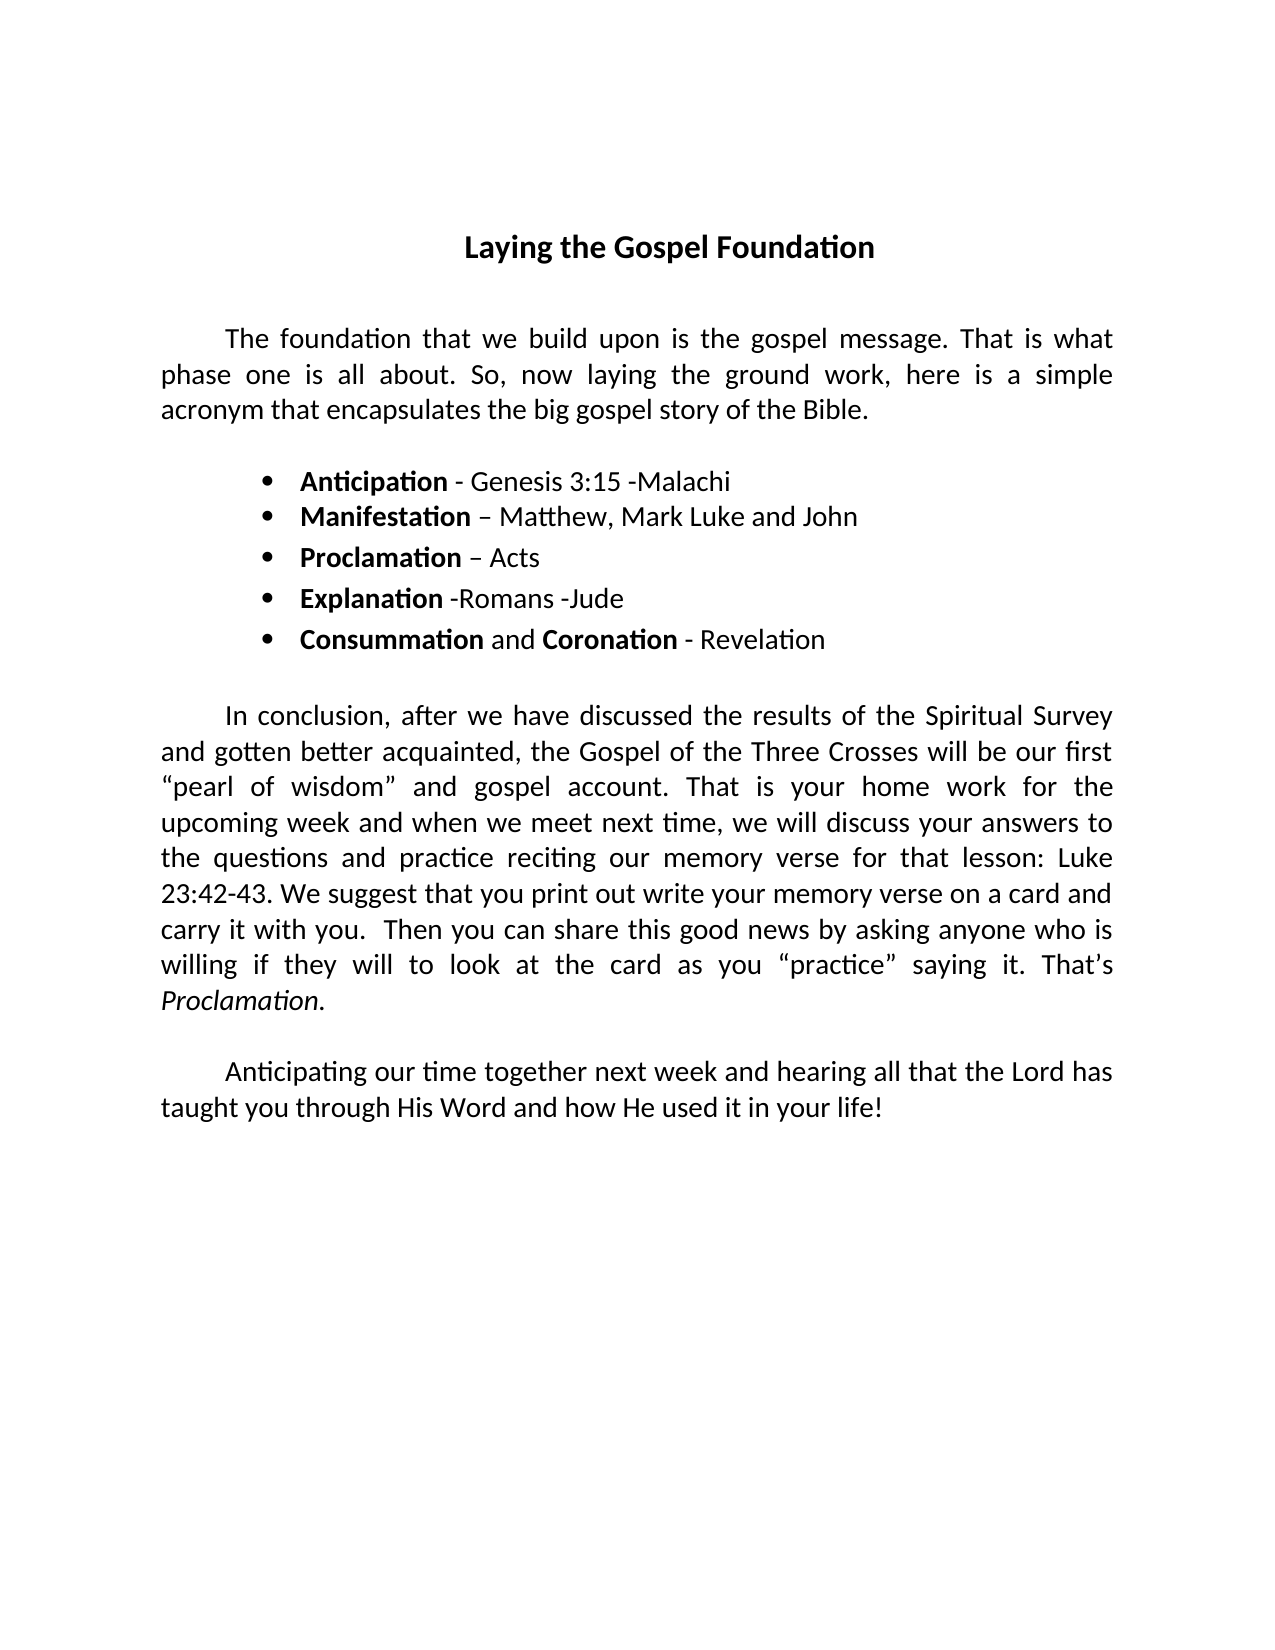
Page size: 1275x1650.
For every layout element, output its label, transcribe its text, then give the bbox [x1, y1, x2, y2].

text In conclusion, after we have discussed the results of the Spiritual Survey and gotten better acquainted, the Gospel of the Three Crosses will be our first “pearl of wisdom” and gospel account. That is your home work for the upcoming week and when we meet next time, we will discuss your answers to the questions and practice reciting our memory verse for that lesson: Luke 23:42-43. We suggest that you print out write your memory verse on a card and carry it with you. Then you can share this good news by asking anyone who is willing if they will to look at the card as you “practice” saying it. That’s Proclamation. [161, 697, 1114, 1018]
list Manifestation – Matthew, Mark Luke and John [262, 498, 1114, 534]
text Anticipating our time together next week and hearing all that the Lord has taught you through His Word and how He used it in your life! [161, 1053, 1114, 1124]
list Anticipation - Genesis 3:15 -Malachi [262, 463, 1114, 498]
list Explanation -Romans -Jude [262, 580, 1114, 616]
text The foundation that we build upon is the gospel message. That is what phase one is all about. So, now laying the ground work, here is a simple acronym that encapsulates the big gospel story of the Bible. [161, 320, 1114, 427]
list Proclamation – Acts [262, 539, 1114, 575]
list Consummation and Coronation - Revelation [262, 621, 1114, 657]
text Laying the Gospel Foundation [161, 227, 1114, 267]
